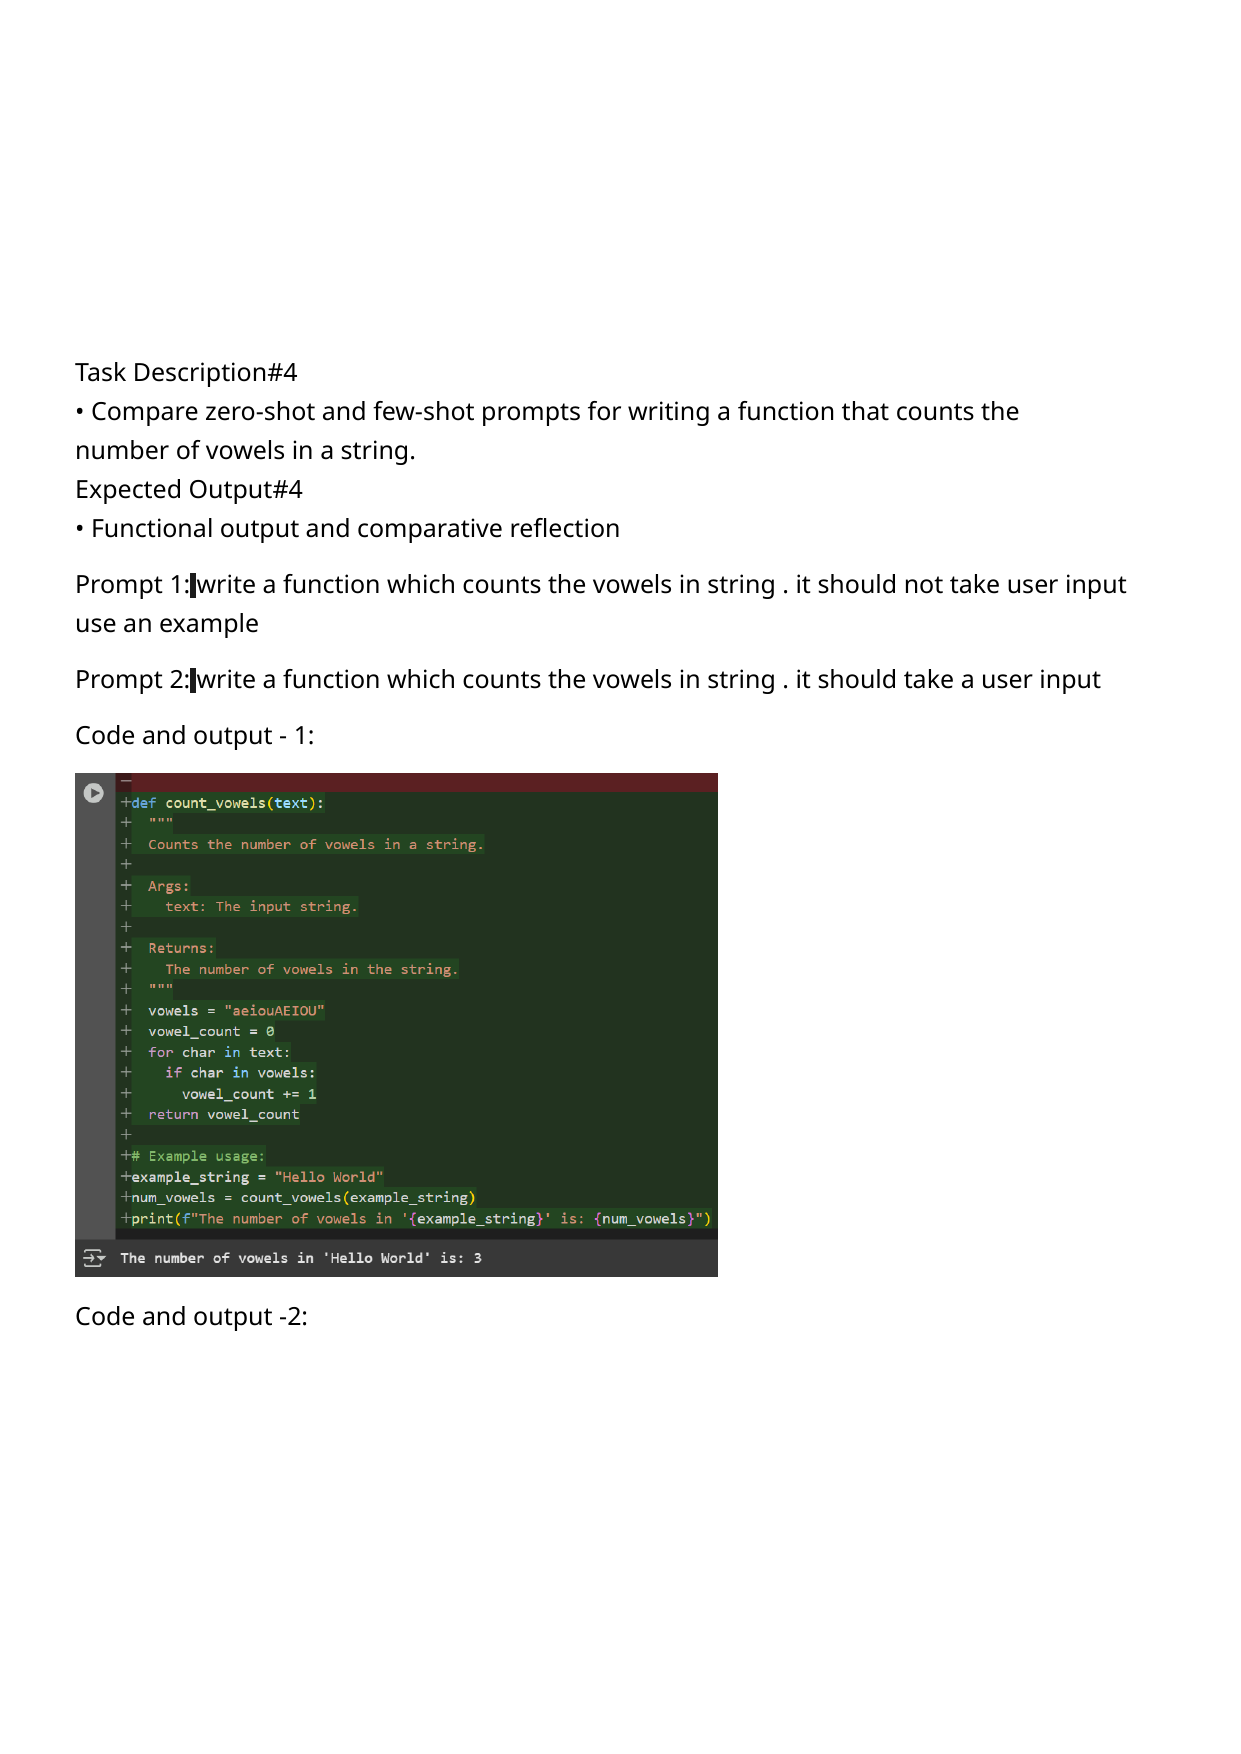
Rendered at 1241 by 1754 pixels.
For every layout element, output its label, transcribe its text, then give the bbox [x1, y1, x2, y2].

text Prompt 1: write a function which counts the vowels in string . it should not take user input use an example [75, 567, 1165, 640]
text Prompt 2: write a function which counts the vowels in string . it should take a user input [75, 662, 1165, 696]
text Code and output -2: [75, 1298, 1165, 1332]
text Code and output - 1: [75, 717, 1165, 752]
text Task Description#4 • Compare zero-shot and few-shot prompts for writing a function that counts the number of vowels in a string. Expected Output#4 • Functional output and comparative reflection [75, 354, 1165, 545]
picture [75, 773, 718, 1277]
